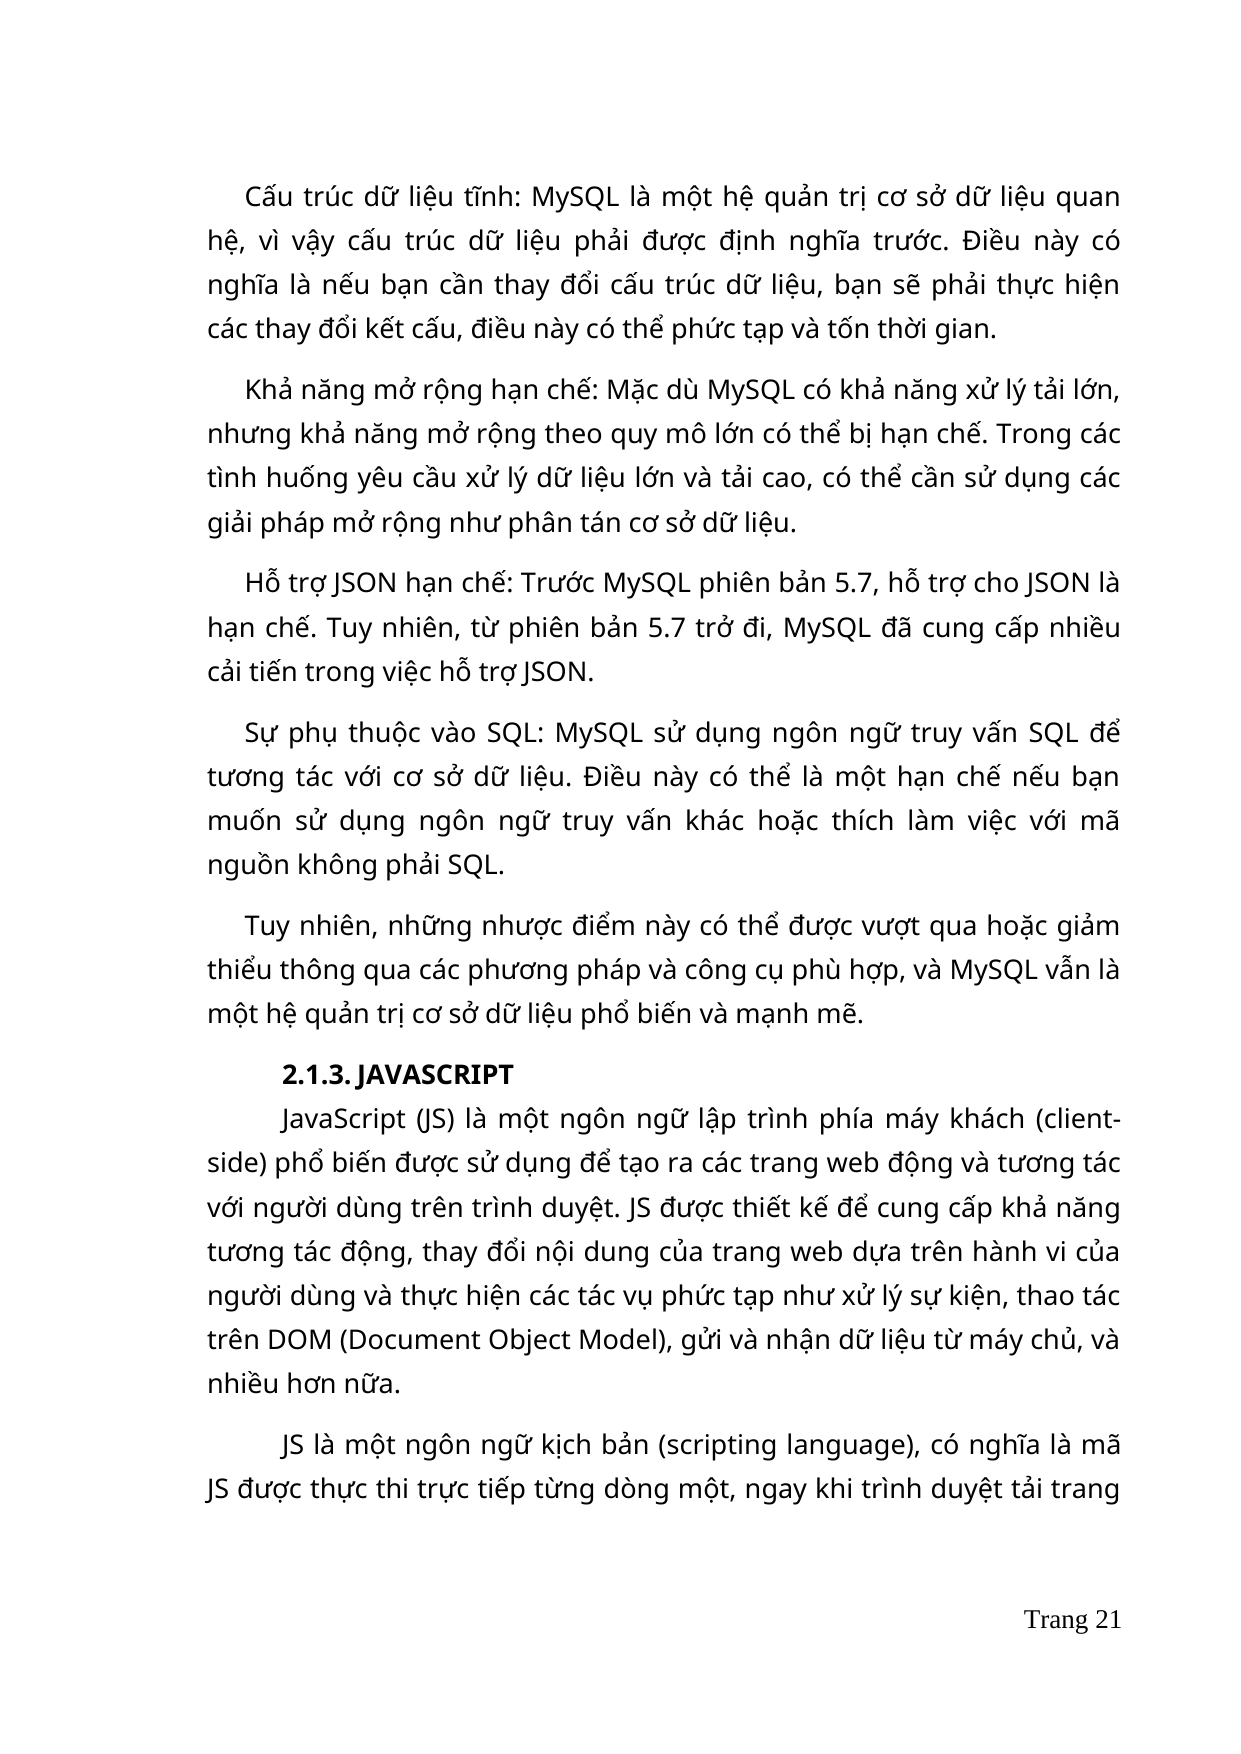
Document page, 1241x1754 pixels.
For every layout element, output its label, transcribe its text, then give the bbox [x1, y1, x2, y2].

text Khả năng mở rộng hạn chế: Mặc dù MySQL có khả năng xử lý tải lớn, nhưng khả năng mở rộng theo quy mô lớn có thể bị hạn chế. Trong các tình huống yêu cầu xử lý dữ liệu lớn và tải cao, có thể cần sử dụng các giải pháp mở rộng như phân tán cơ sở dữ liệu. [207, 371, 1122, 540]
subtitle JAVASCRIPT [282, 1056, 1122, 1092]
text Tuy nhiên, những nhược điểm này có thể được vượt qua hoặc giảm thiểu thông qua các phương pháp và công cụ phù hợp, và MySQL vẫn là một hệ quản trị cơ sở dữ liệu phổ biến và mạnh mẽ. [207, 906, 1122, 1032]
text JavaScript (JS) là một ngôn ngữ lập trình phía máy khách (client-side) phổ biến được sử dụng để tạo ra các trang web động và tương tác với người dùng trên trình duyệt. JS được thiết kế để cung cấp khả năng tương tác động, thay đổi nội dung của trang web dựa trên hành vi của người dùng và thực hiện các tác vụ phức tạp như xử lý sự kiện, thao tác trên DOM (Document Object Model), gửi và nhận dữ liệu từ máy chủ, và nhiều hơn nữa. [207, 1100, 1122, 1402]
text Hỗ trợ JSON hạn chế: Trước MySQL phiên bản 5.7, hỗ trợ cho JSON là hạn chế. Tuy nhiên, từ phiên bản 5.7 trở đi, MySQL đã cung cấp nhiều cải tiến trong việc hỗ trợ JSON. [207, 564, 1122, 689]
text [207, 1426, 1122, 1507]
text Cấu trúc dữ liệu tĩnh: MySQL là một hệ quản trị cơ sở dữ liệu quan hệ, vì vậy cấu trúc dữ liệu phải được định nghĩa trước. Điều này có nghĩa là nếu bạn cần thay đổi cấu trúc dữ liệu, bạn sẽ phải thực hiện các thay đổi kết cấu, điều này có thể phức tạp và tốn thời gian. [207, 177, 1122, 347]
text Sự phụ thuộc vào SQL: MySQL sử dụng ngôn ngữ truy vấn SQL để tương tác với cơ sở dữ liệu. Điều này có thể là một hạn chế nếu bạn muốn sử dụng ngôn ngữ truy vấn khác hoặc thích làm việc với mã nguồn không phải SQL. [207, 713, 1122, 882]
